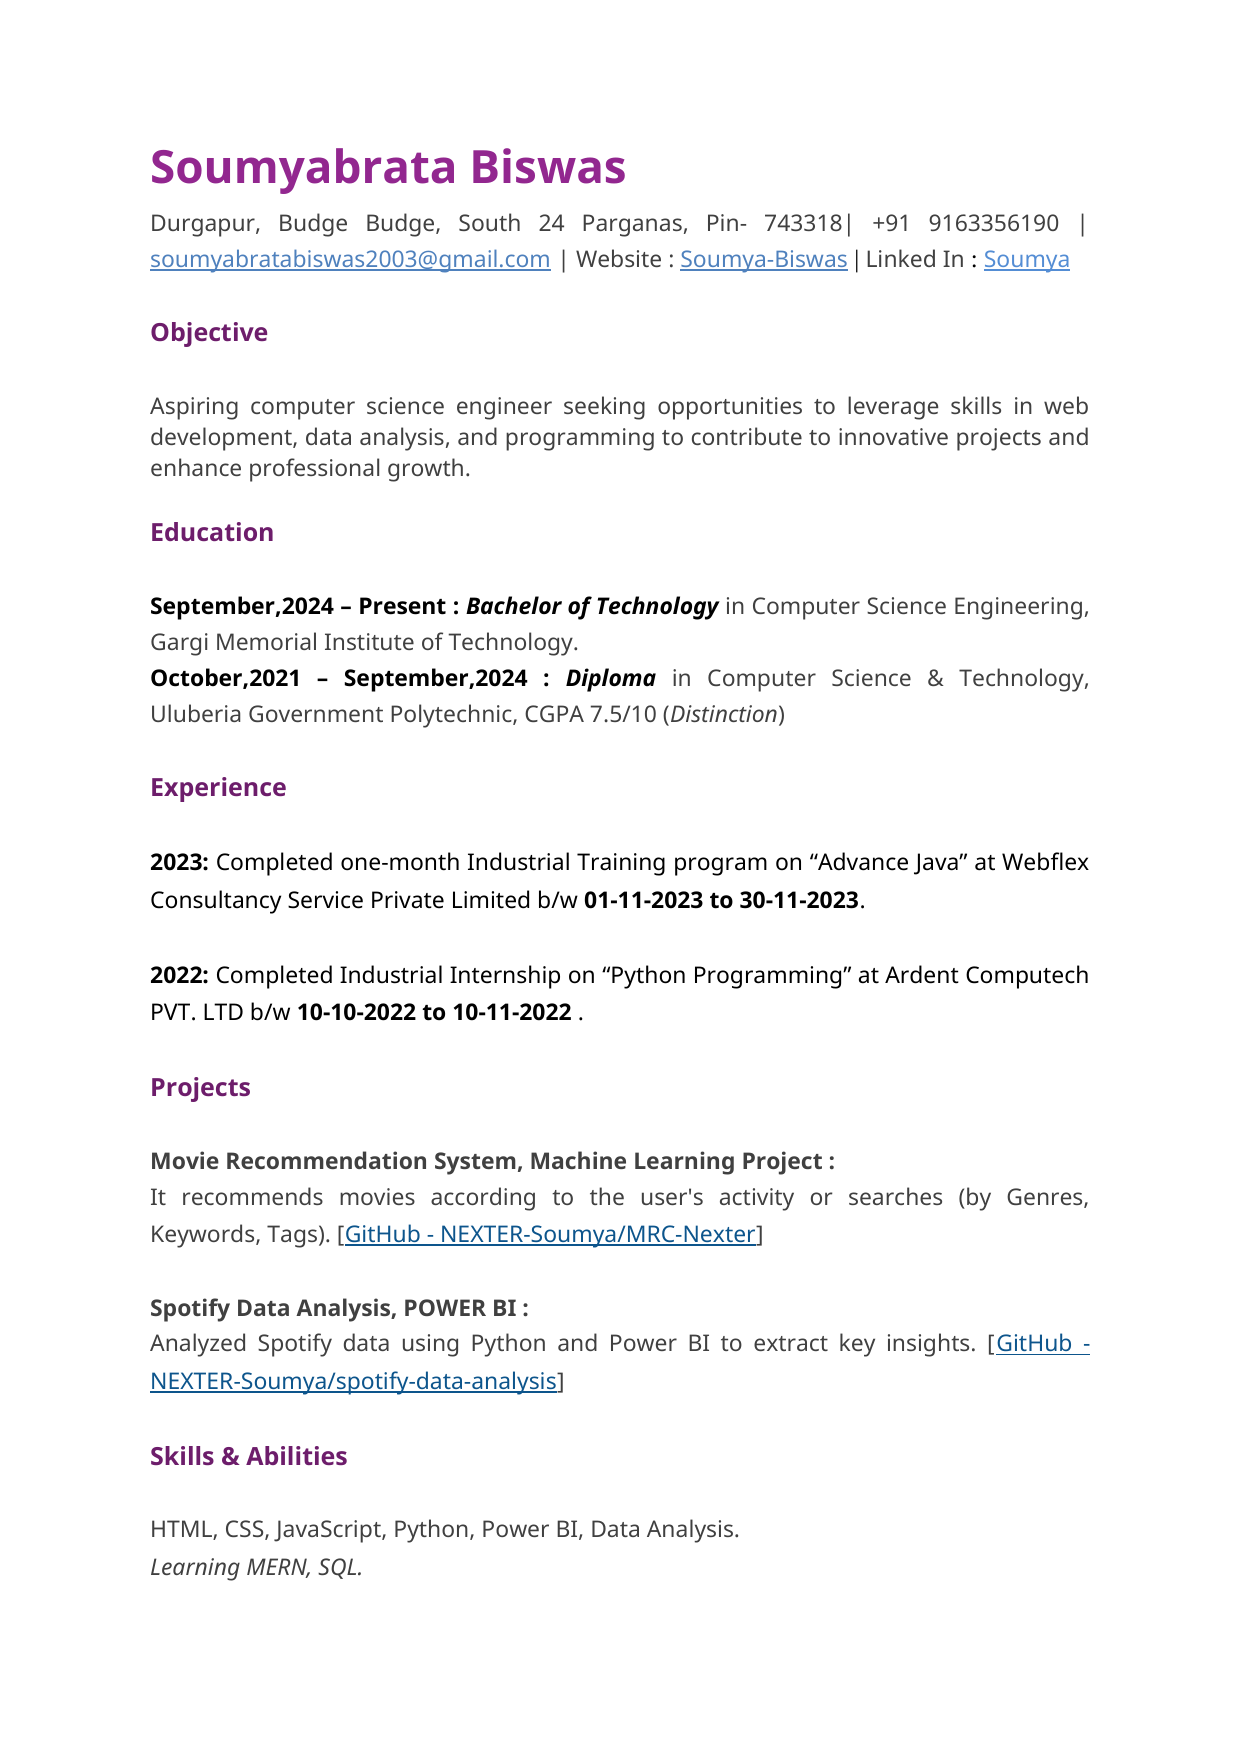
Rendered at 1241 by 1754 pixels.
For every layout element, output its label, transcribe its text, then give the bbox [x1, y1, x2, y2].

text HTML, CSS, JavaScript, Python, Power BI, Data Analysis. [150, 1513, 1090, 1545]
text Education [150, 514, 1090, 549]
text 2022: Completed Industrial Internship on “Python Programming” at Ardent Computech PVT. LTD b/w 10-10-2022 to 10-11-2022 . [150, 958, 1090, 1027]
text Soumyabrata Biswas [150, 135, 1090, 197]
text October,2021 – September,2024 : Diploma in Computer Science & Technology, Uluberia Government Polytechnic, CGPA 7.5/10 (Distinction) [150, 662, 1090, 729]
text Aspiring computer science engineer seeking opportunities to leverage skills in web development, data analysis, and programming to contribute to innovative projects and enhance professional growth. [150, 389, 1090, 483]
text Skills & Abilities [150, 1438, 1090, 1472]
text Projects [150, 1069, 1090, 1103]
text Durgapur, Budge Budge, South 24 Parganas, Pin- 743318| +91 9163356190 | soumyabratabiswas2003@gmail.com | Website : Soumya-Biswas | Linked In : Soumya [150, 207, 1090, 274]
text September,2024 – Present : Bachelor of Technology in Computer Science Engineering, Gargi Memorial Institute of Technology. [150, 590, 1090, 657]
text Learning MERN, SQL. [150, 1551, 1090, 1582]
text Movie Recommendation System, Machine Learning Project : [150, 1144, 1090, 1176]
text 2023: Completed one-month Industrial Training program on “Advance Java” at Webflex Consultancy Service Private Limited b/w 01-11-2023 to 30-11-2023. [150, 846, 1090, 915]
text It recommends movies according to the user's activity or searches (by Genres, Keywords, Tags). [GitHub - NEXTER-Soumya/MRC-Nexter] [150, 1181, 1090, 1249]
text Experience [150, 769, 1090, 803]
text Analyzed Spotify data using Python and Power BI to extract key insights. [GitHub - NEXTER-Soumya/spotify-data-analysis] [150, 1327, 1090, 1396]
text Objective [150, 314, 1090, 348]
text Spotify Data Analysis, POWER BI : [150, 1291, 1090, 1323]
